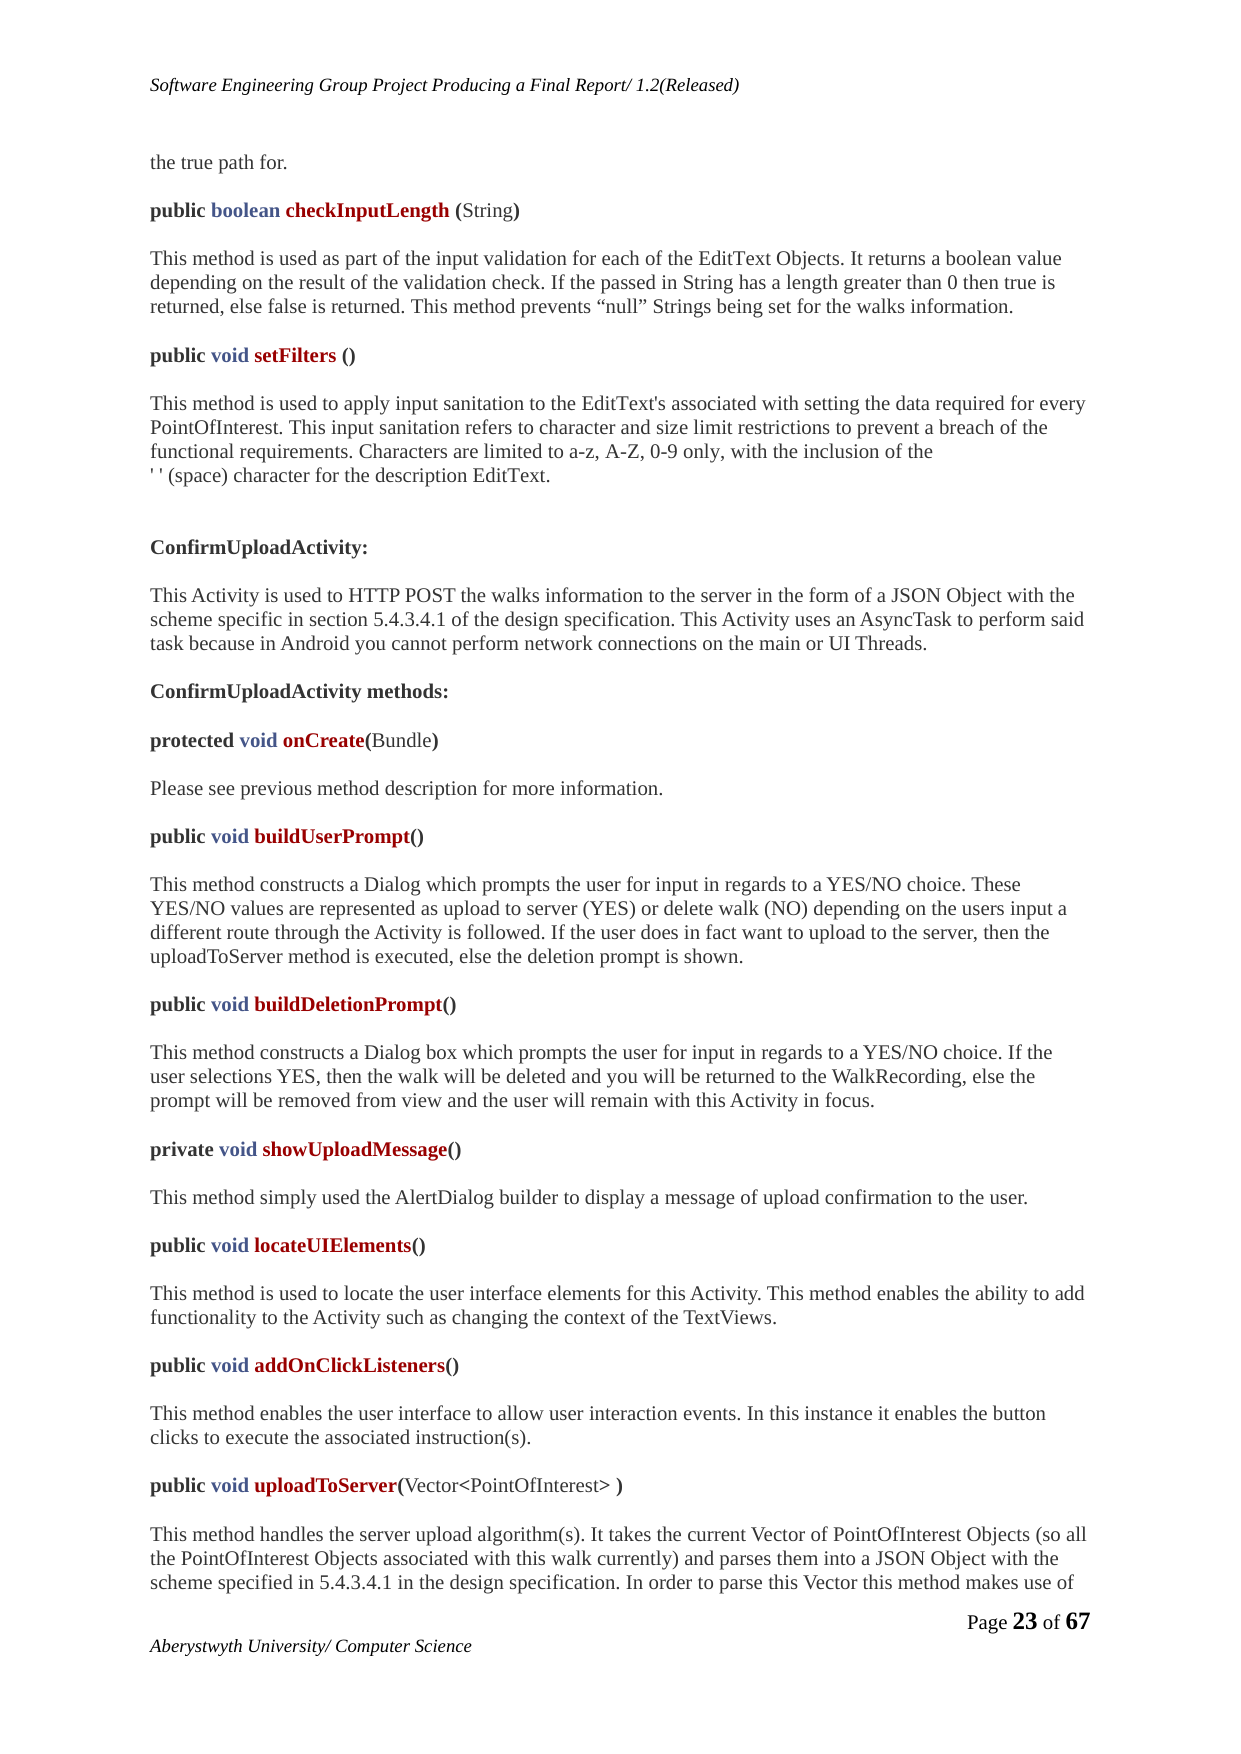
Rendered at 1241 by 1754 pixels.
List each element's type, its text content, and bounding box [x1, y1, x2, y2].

text public void locateUIElements() [150, 1233, 1090, 1257]
text public void setFilters () [150, 342, 1090, 367]
text ' ' (space) character for the description EditText. [150, 463, 1090, 487]
text public void buildUserPrompt() [150, 824, 1090, 848]
text This method is used to apply input sanitation to the EditText's associated with setting the data required for every PointOfInterest. This input sanitation refers to character and size limit restrictions to prevent a breach of the functional requirements. Characters are limited to a-z, A-Z, 0-9 only, with the inclusion of the [150, 391, 1090, 463]
text ConfirmUploadActivity methods: [150, 679, 1090, 703]
text This method is used to locate the user interface elements for this Activity. This method enables the ability to add functionality to the Activity such as changing the context of the TextViews. [150, 1281, 1090, 1329]
text protected void onCreate(Bundle) [150, 727, 1090, 752]
text This method simply used the AlertDialog builder to display a message of upload confirmation to the user. [150, 1185, 1090, 1209]
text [150, 1522, 1090, 1594]
text This Activity is used to HTTP POST the walks information to the server in the form of a JSON Object with the scheme specific in section 5.4.3.4.1 of the design specification. This Activity uses an AsyncTask to perform said task because in Android you cannot perform network connections on the main or UI Threads. [150, 583, 1090, 655]
text This method constructs a Dialog which prompts the user for input in regards to a YES/NO choice. These YES/NO values are represented as upload to server (YES) or delete walk (NO) depending on the users input a different route through the Activity is followed. If the user does in fact want to upload to the server, then the uploadToServer method is executed, else the deletion prompt is shown. [150, 872, 1090, 968]
text ConfirmUploadActivity: [150, 535, 1090, 559]
text Please see previous method description for more information. [150, 776, 1090, 800]
text This method enables the user interface to allow user interaction events. In this instance it enables the button clicks to execute the associated instruction(s). [150, 1401, 1090, 1449]
text private void showUploadMessage() [150, 1137, 1090, 1161]
text This method is used as part of the input validation for each of the EditText Objects. It returns a boolean value depending on the result of the validation check. If the passed in String has a length greater than 0 then true is returned, else false is returned. This method prevents “null” Strings being set for the walks information. [150, 246, 1090, 318]
text public boolean checkInputLength (String) [150, 198, 1090, 222]
text public void buildDeletionPrompt() [150, 992, 1090, 1016]
text This method constructs a Dialog box which prompts the user for input in regards to a YES/NO choice. If the user selections YES, then the walk will be deleted and you will be returned to the WalkRecording, else the prompt will be removed from view and the user will remain with this Activity in focus. [150, 1040, 1090, 1112]
text public void uploadToServer(Vector<PointOfInterest> ) [150, 1473, 1090, 1497]
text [150, 150, 1090, 174]
text public void addOnClickListeners() [150, 1353, 1090, 1377]
